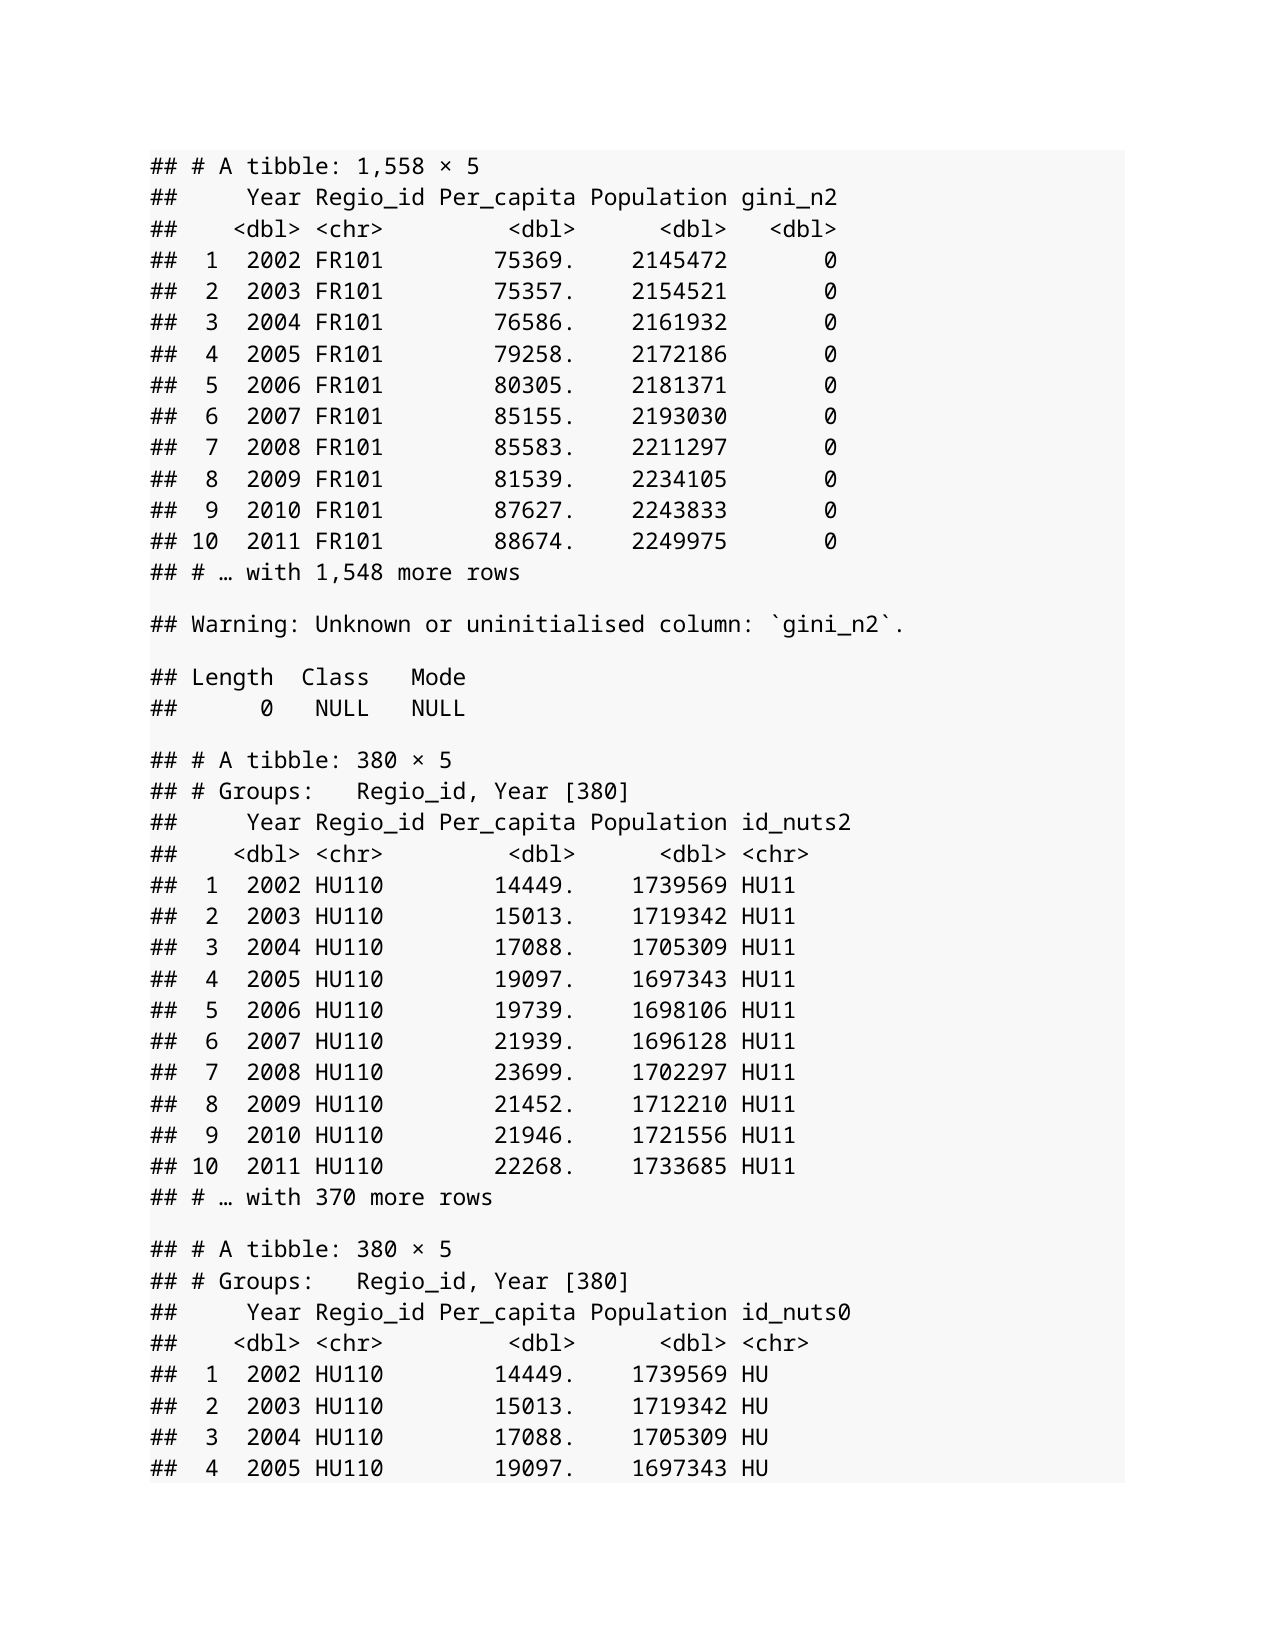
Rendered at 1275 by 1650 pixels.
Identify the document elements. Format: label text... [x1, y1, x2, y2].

text ## # A tibble: 380 × 5 ## # Groups: Regio_id, Year [380] ## Year Regio_id Per_capita Population id_nuts2 ## <dbl> <chr> <dbl> <dbl> <chr> ## 1 2002 HU110 14449. 1739569 HU11 ## 2 2003 HU110 15013. 1719342 HU11 ## 3 2004 HU110 17088. 1705309 HU11 ## 4 2005 HU110 19097. 1697343 HU11 ## 5 2006 HU110 19739. 1698106 HU11 ## 6 2007 HU110 21939. 1696128 HU11 ## 7 2008 HU110 23699. 1702297 HU11 ## 8 2009 HU110 21452. 1712210 HU11 ## 9 2010 HU110 21946. 1721556 HU11 ## 10 2011 HU110 22268. 1733685 HU11 ## # … with 370 more rows [150, 744, 1125, 1212]
text ## # A tibble: 1,558 × 5 ## Year Regio_id Per_capita Population gini_n2 ## <dbl> <chr> <dbl> <dbl> <dbl> ## 1 2002 FR101 75369. 2145472 0 ## 2 2003 FR101 75357. 2154521 0 ## 3 2004 FR101 76586. 2161932 0 ## 4 2005 FR101 79258. 2172186 0 ## 5 2006 FR101 80305. 2181371 0 ## 6 2007 FR101 85155. 2193030 0 ## 7 2008 FR101 85583. 2211297 0 ## 8 2009 FR101 81539. 2234105 0 ## 9 2010 FR101 87627. 2243833 0 ## 10 2011 FR101 88674. 2249975 0 ## # … with 1,548 more rows [150, 150, 1125, 587]
text ## Warning: Unknown or uninitialised column: `gini_n2`. [150, 608, 1125, 639]
text ## Length Class Mode ## 0 NULL NULL [150, 660, 1125, 723]
